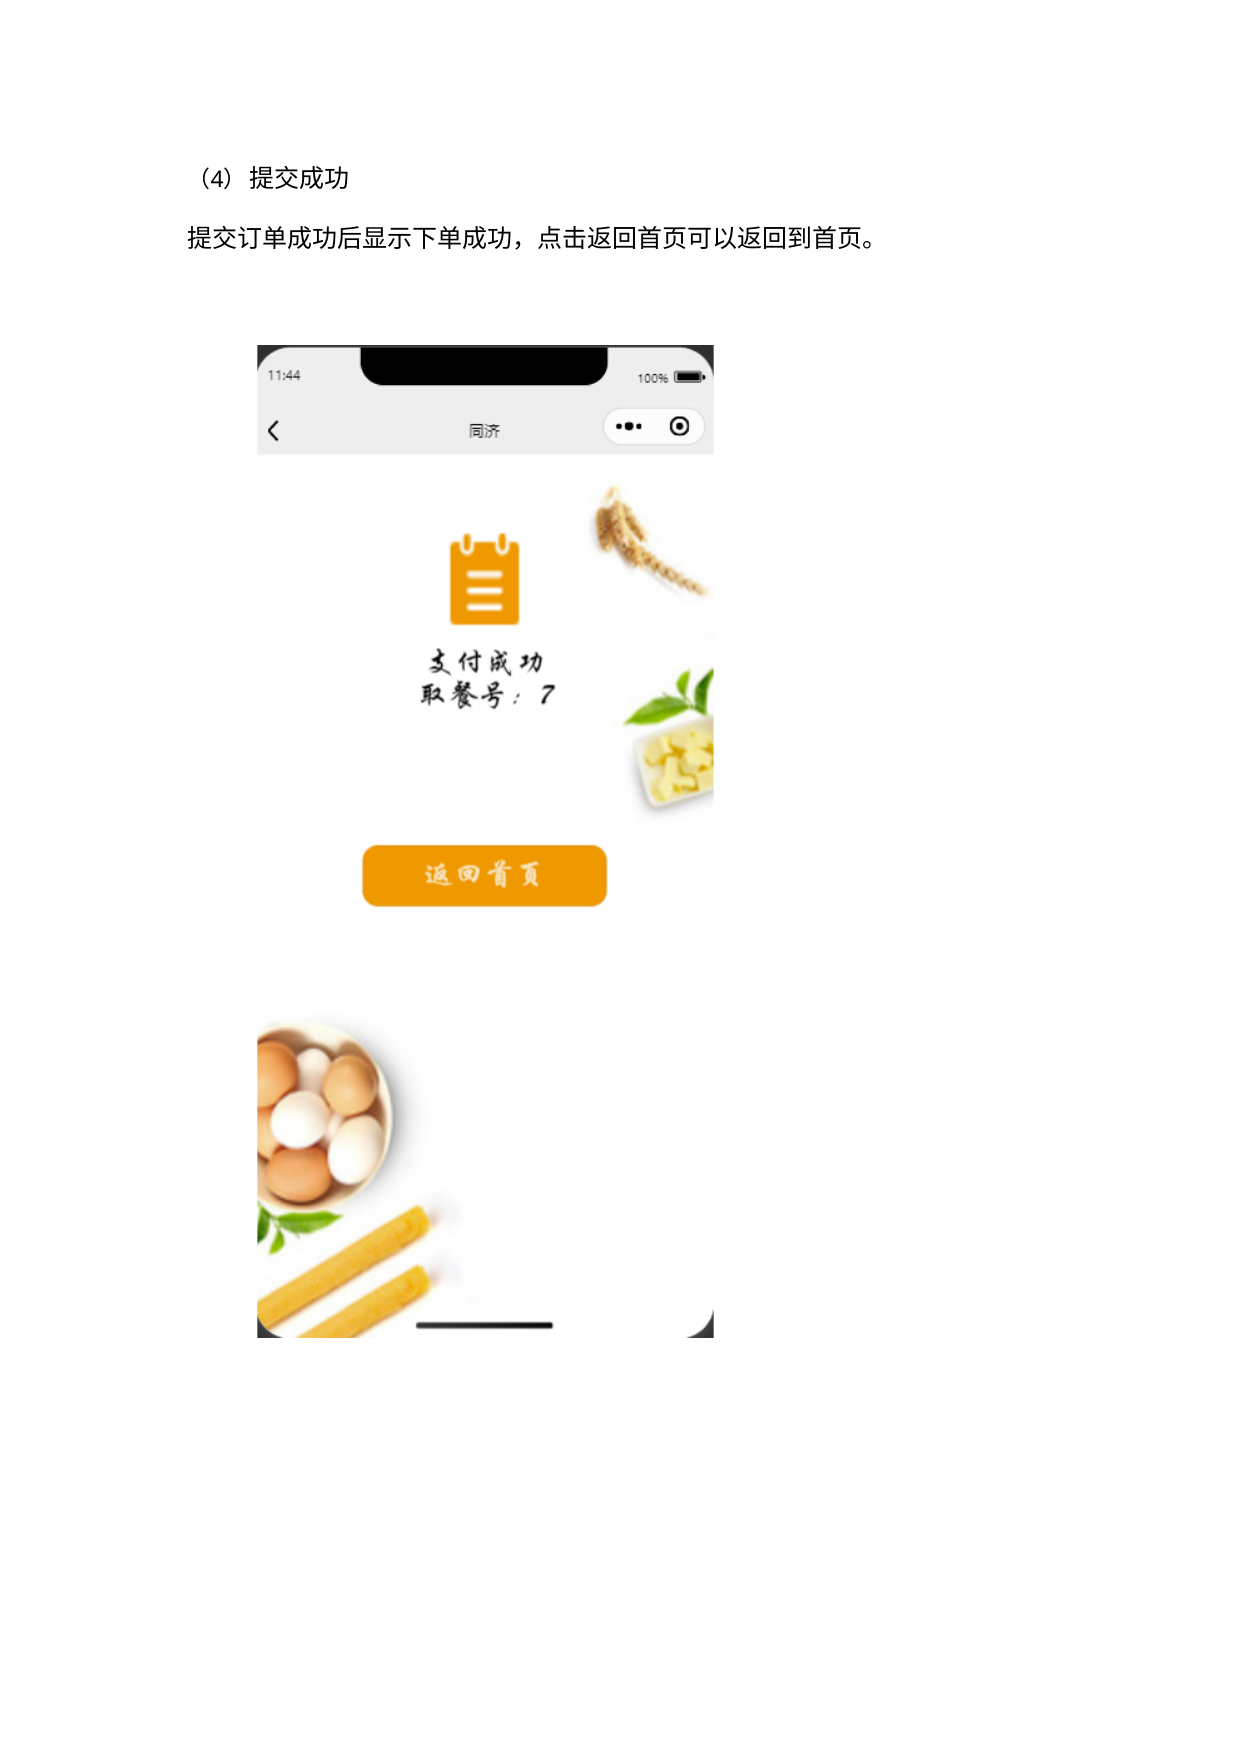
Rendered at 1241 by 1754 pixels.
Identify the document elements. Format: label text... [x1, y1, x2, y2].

text 提交订单成功后显示下单成功，点击返回首页可以返回到首页。 [187, 218, 1134, 254]
list 提交成功 [187, 160, 1134, 194]
picture [257, 345, 714, 1338]
